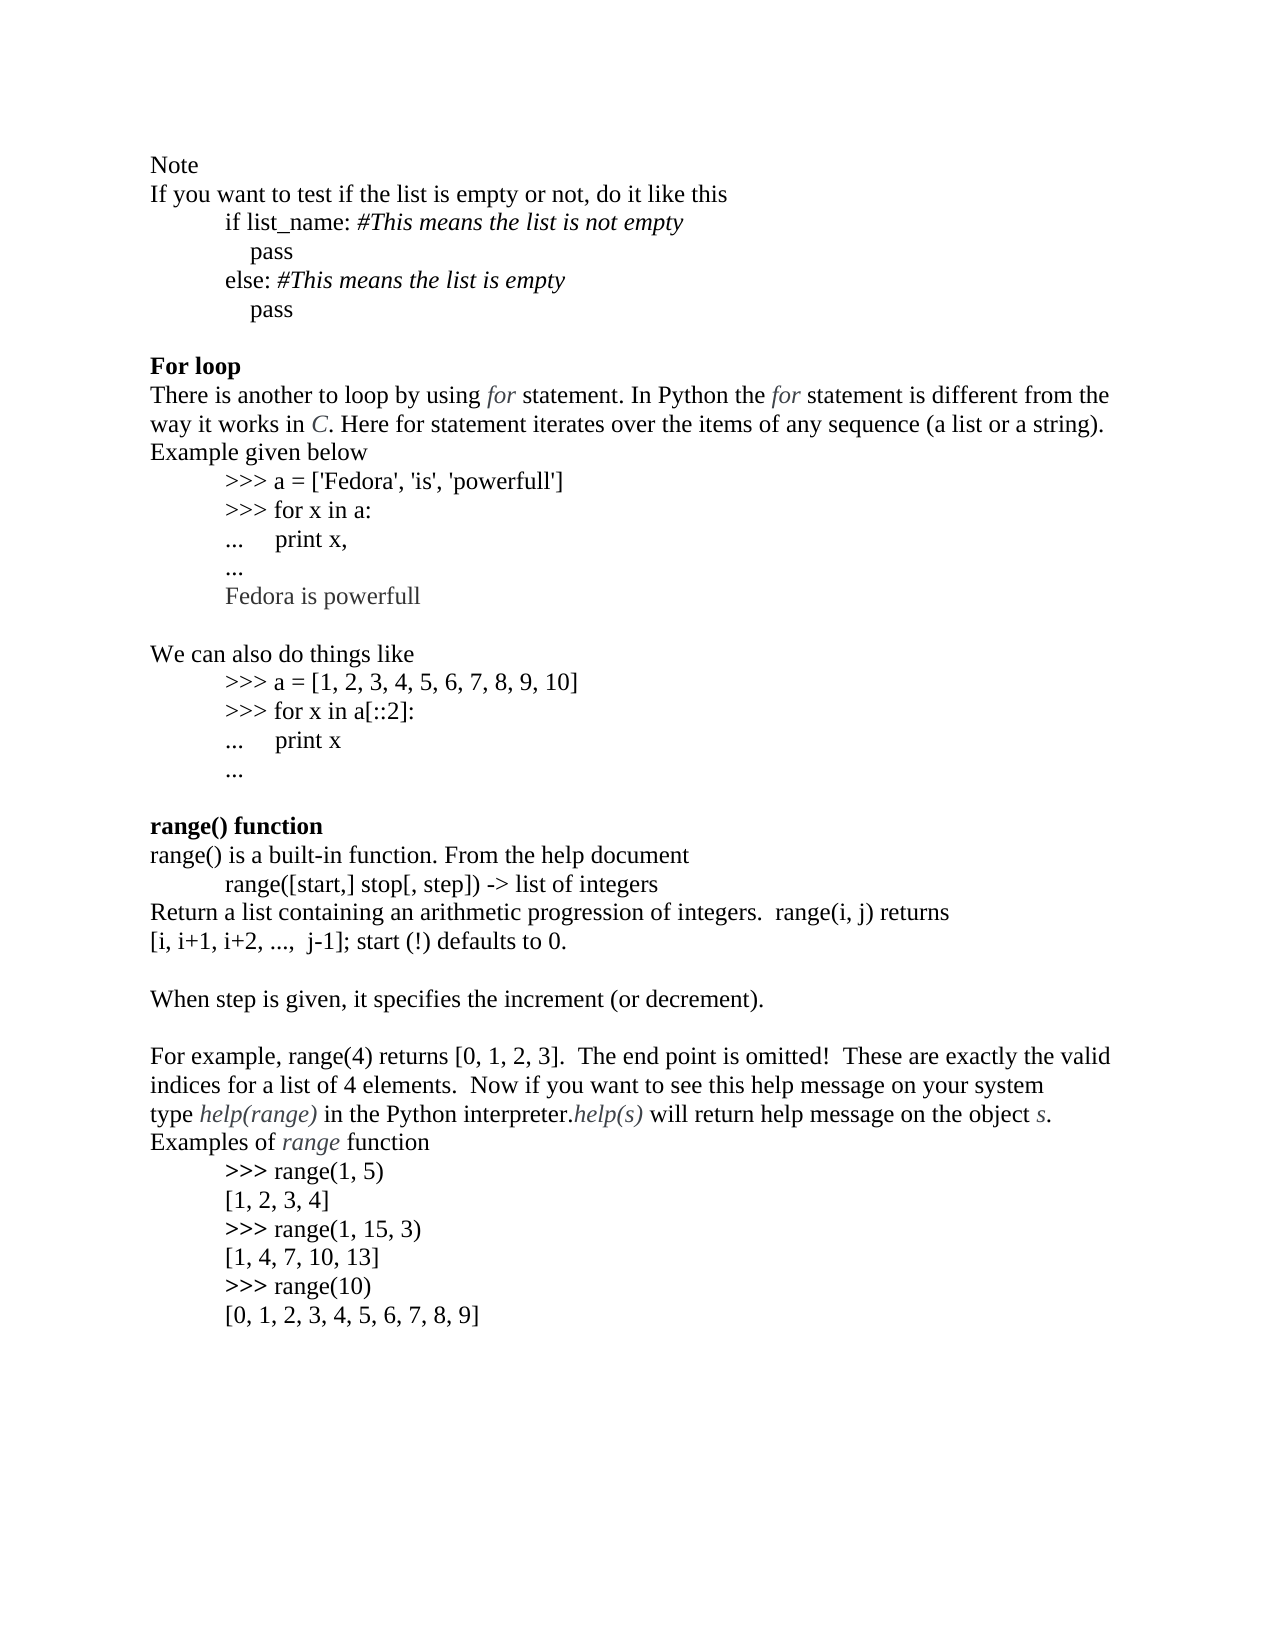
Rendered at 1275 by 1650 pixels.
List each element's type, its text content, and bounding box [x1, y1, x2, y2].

text >>> a = ['Fedora', 'is', 'powerfull'] [225, 466, 1125, 495]
text [0, 1, 2, 3, 4, 5, 6, 7, 8, 9] [225, 1300, 1125, 1329]
text pass [225, 236, 1125, 265]
text range() is a built-in function. From the help document [150, 840, 1125, 869]
text If you want to test if the list is empty or not, do it like this [150, 179, 1125, 207]
text [i, i+1, i+2, ..., j-1]; start (!) defaults to 0. [150, 926, 1125, 955]
text >>> range(1, 15, 3) [225, 1214, 1125, 1242]
text For example, range(4) returns [0, 1, 2, 3]. The end point is omitted! These are exactly the valid indices for a list of 4 elements. Now if you want to see this help message on your system type help(range) in the Python interpreter.help(s) will return help message on the object s. Examples of range function [150, 1041, 1125, 1156]
text When step is given, it specifies the increment (or decrement). [150, 984, 1125, 1012]
text ... print x, [225, 524, 1125, 552]
text [1, 2, 3, 4] [225, 1185, 1125, 1214]
text We can also do things like [150, 639, 1125, 667]
text Fedora is powerfull [225, 581, 1125, 610]
text >>> range(1, 5) [225, 1156, 1125, 1185]
text >>> range(10) [225, 1271, 1125, 1300]
text else: #This means the list is empty [225, 265, 1125, 294]
text ... print x [225, 725, 1125, 754]
text >>> for x in a: [225, 495, 1125, 524]
text >>> for x in a[::2]: [225, 696, 1125, 725]
text Note [150, 150, 1125, 179]
text ... [225, 754, 1125, 782]
text range() function [150, 811, 1125, 840]
text pass [225, 294, 1125, 322]
text [1, 4, 7, 10, 13] [225, 1242, 1125, 1271]
text For loop [150, 351, 1125, 380]
text Return a list containing an arithmetic progression of integers. range(i, j) returns [150, 897, 1125, 926]
text ... [225, 552, 1125, 581]
text range([start,] stop[, step]) -> list of integers [225, 869, 1125, 897]
text There is another to loop by using for statement. In Python the for statement is different from the way it works in C. Here for statement iterates over the items of any sequence (a list or a string). Example given below [150, 380, 1125, 466]
text >>> a = [1, 2, 3, 4, 5, 6, 7, 8, 9, 10] [225, 667, 1125, 696]
text if list_name: #This means the list is not empty [225, 207, 1125, 236]
